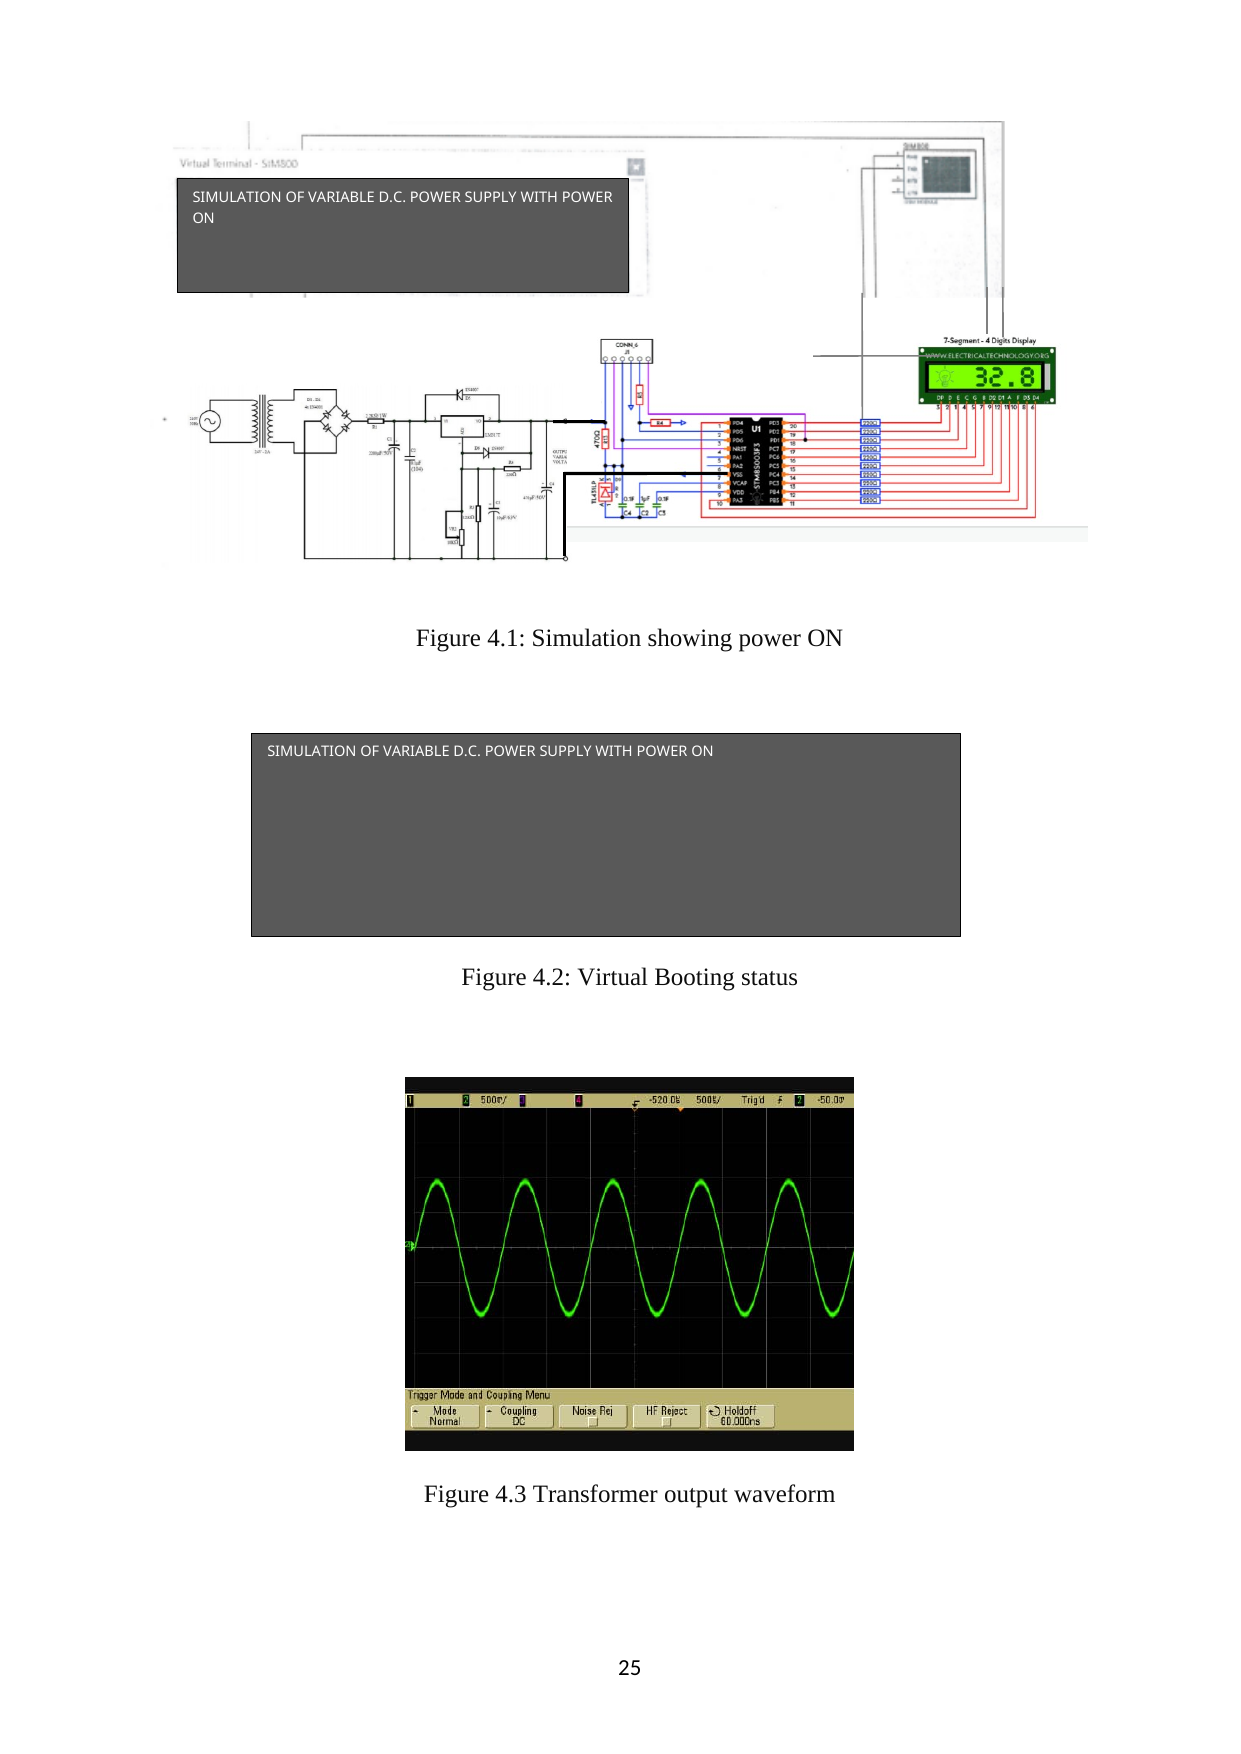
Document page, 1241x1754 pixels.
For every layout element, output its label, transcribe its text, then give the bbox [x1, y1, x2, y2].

text Figure 4.3 Transformer output waveform [150, 1479, 1109, 1508]
text Figure 4.2: Virtual Booting status [150, 962, 1109, 991]
picture [150, 121, 1088, 596]
text Figure 4.1: Simulation showing power ON [150, 623, 1109, 652]
picture [405, 1077, 854, 1451]
